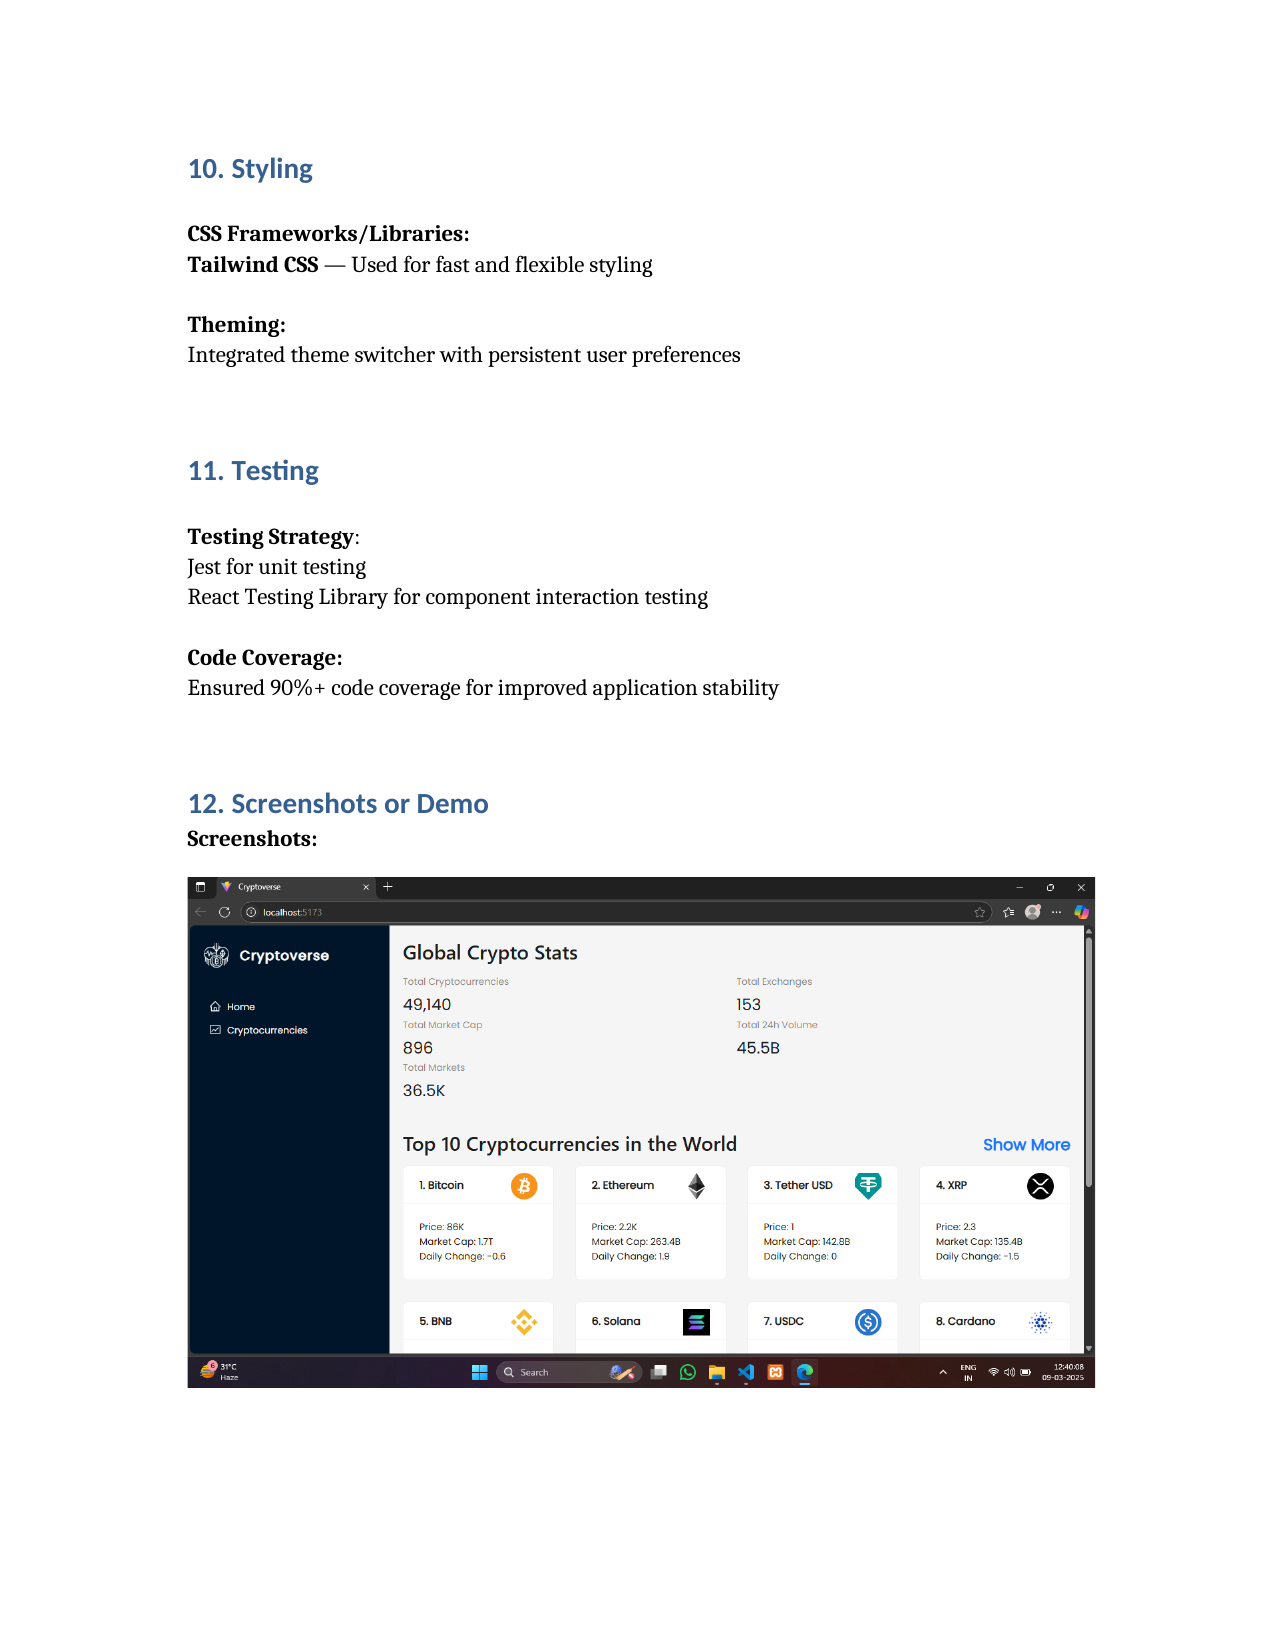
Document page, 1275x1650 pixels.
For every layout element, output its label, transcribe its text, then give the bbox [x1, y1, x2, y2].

subtitle 12. Screenshots or Demo [187, 785, 1087, 821]
text CSS Frameworks/Libraries: Tailwind CSS — Used for fast and flexible styling Theming: Integrated theme switcher with persistent user preferences [187, 191, 1087, 398]
subtitle 11. Testing [187, 452, 1087, 488]
picture [187, 877, 1096, 1388]
subtitle 10. Styling [187, 150, 1087, 186]
text Screenshots: [187, 826, 1087, 852]
text Testing Strategy: Jest for unit testing React Testing Library for component interaction testing Code Coverage: Ensured 90%+ code coverage for improved application stability [187, 493, 1087, 731]
